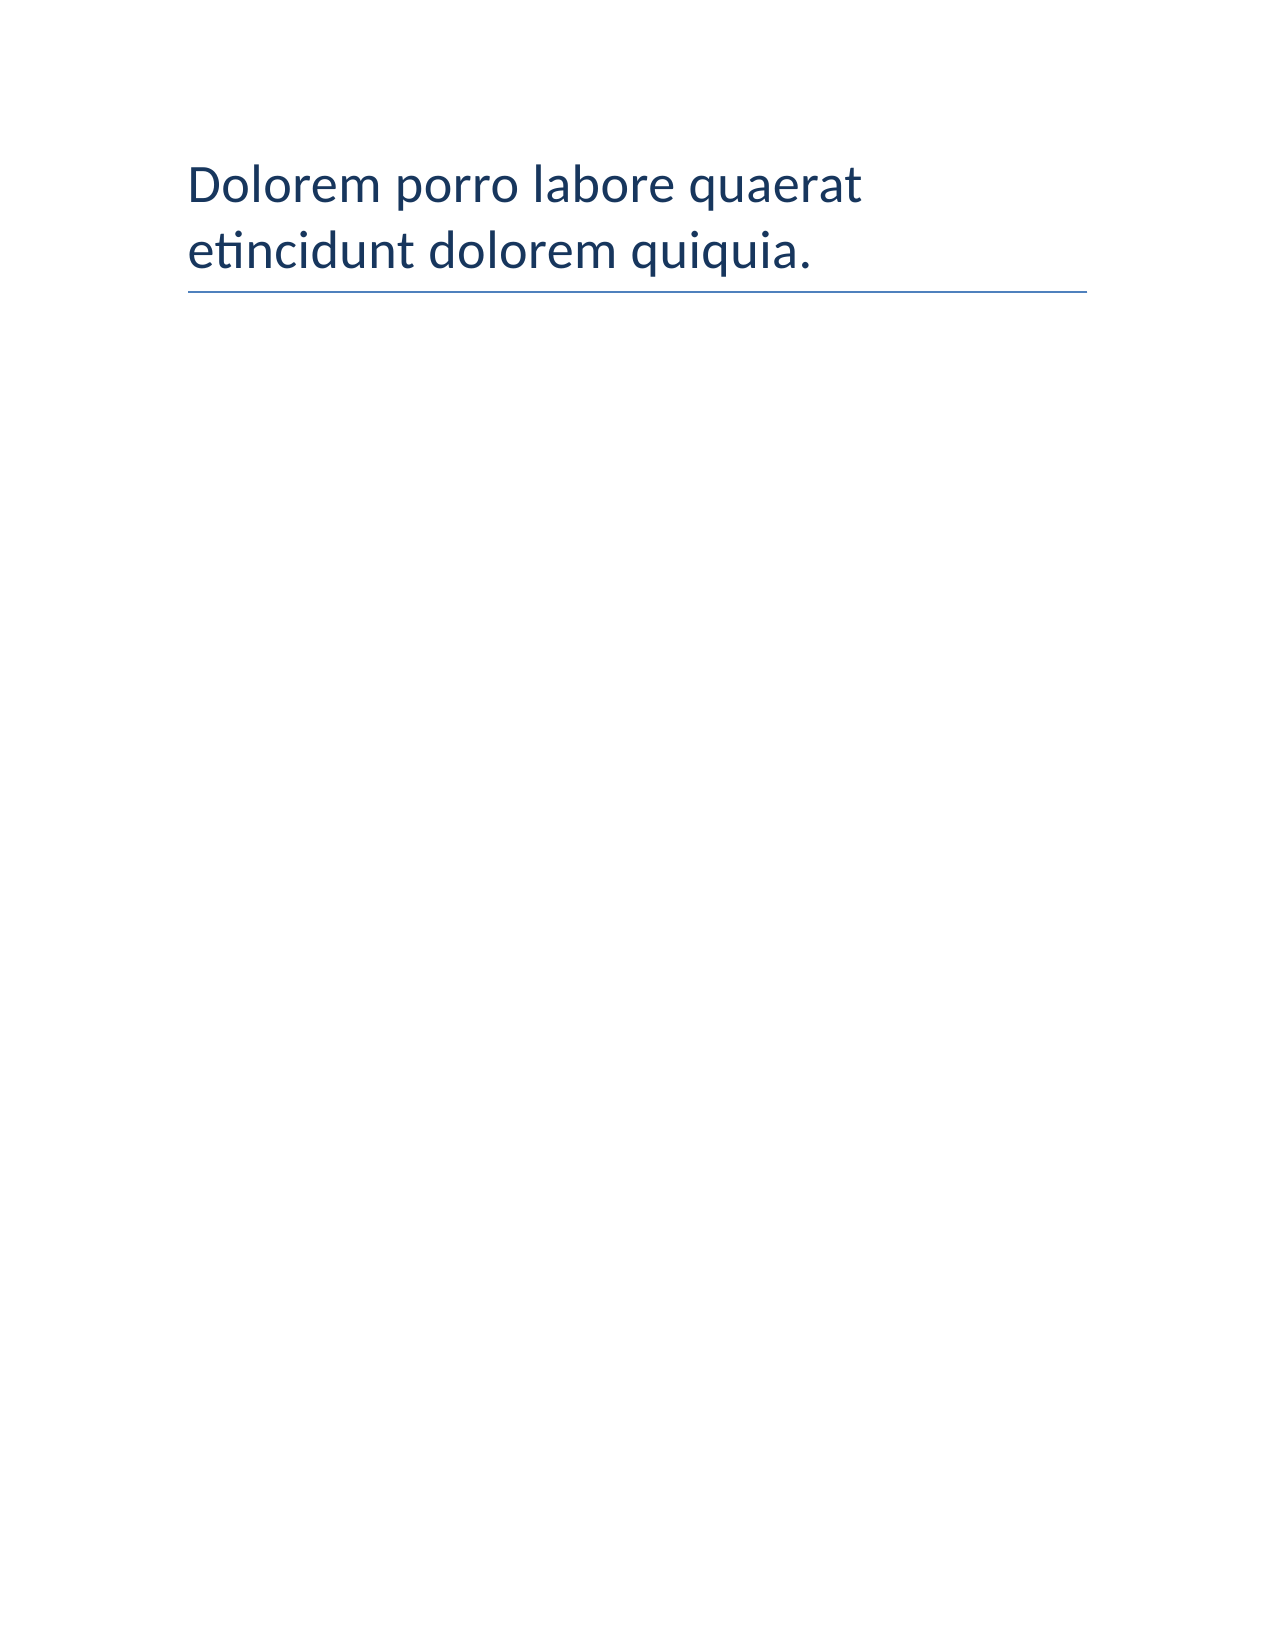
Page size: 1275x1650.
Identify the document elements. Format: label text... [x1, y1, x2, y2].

title Dolorem porro labore quaerat etincidunt dolorem quiquia. [187, 150, 1087, 293]
